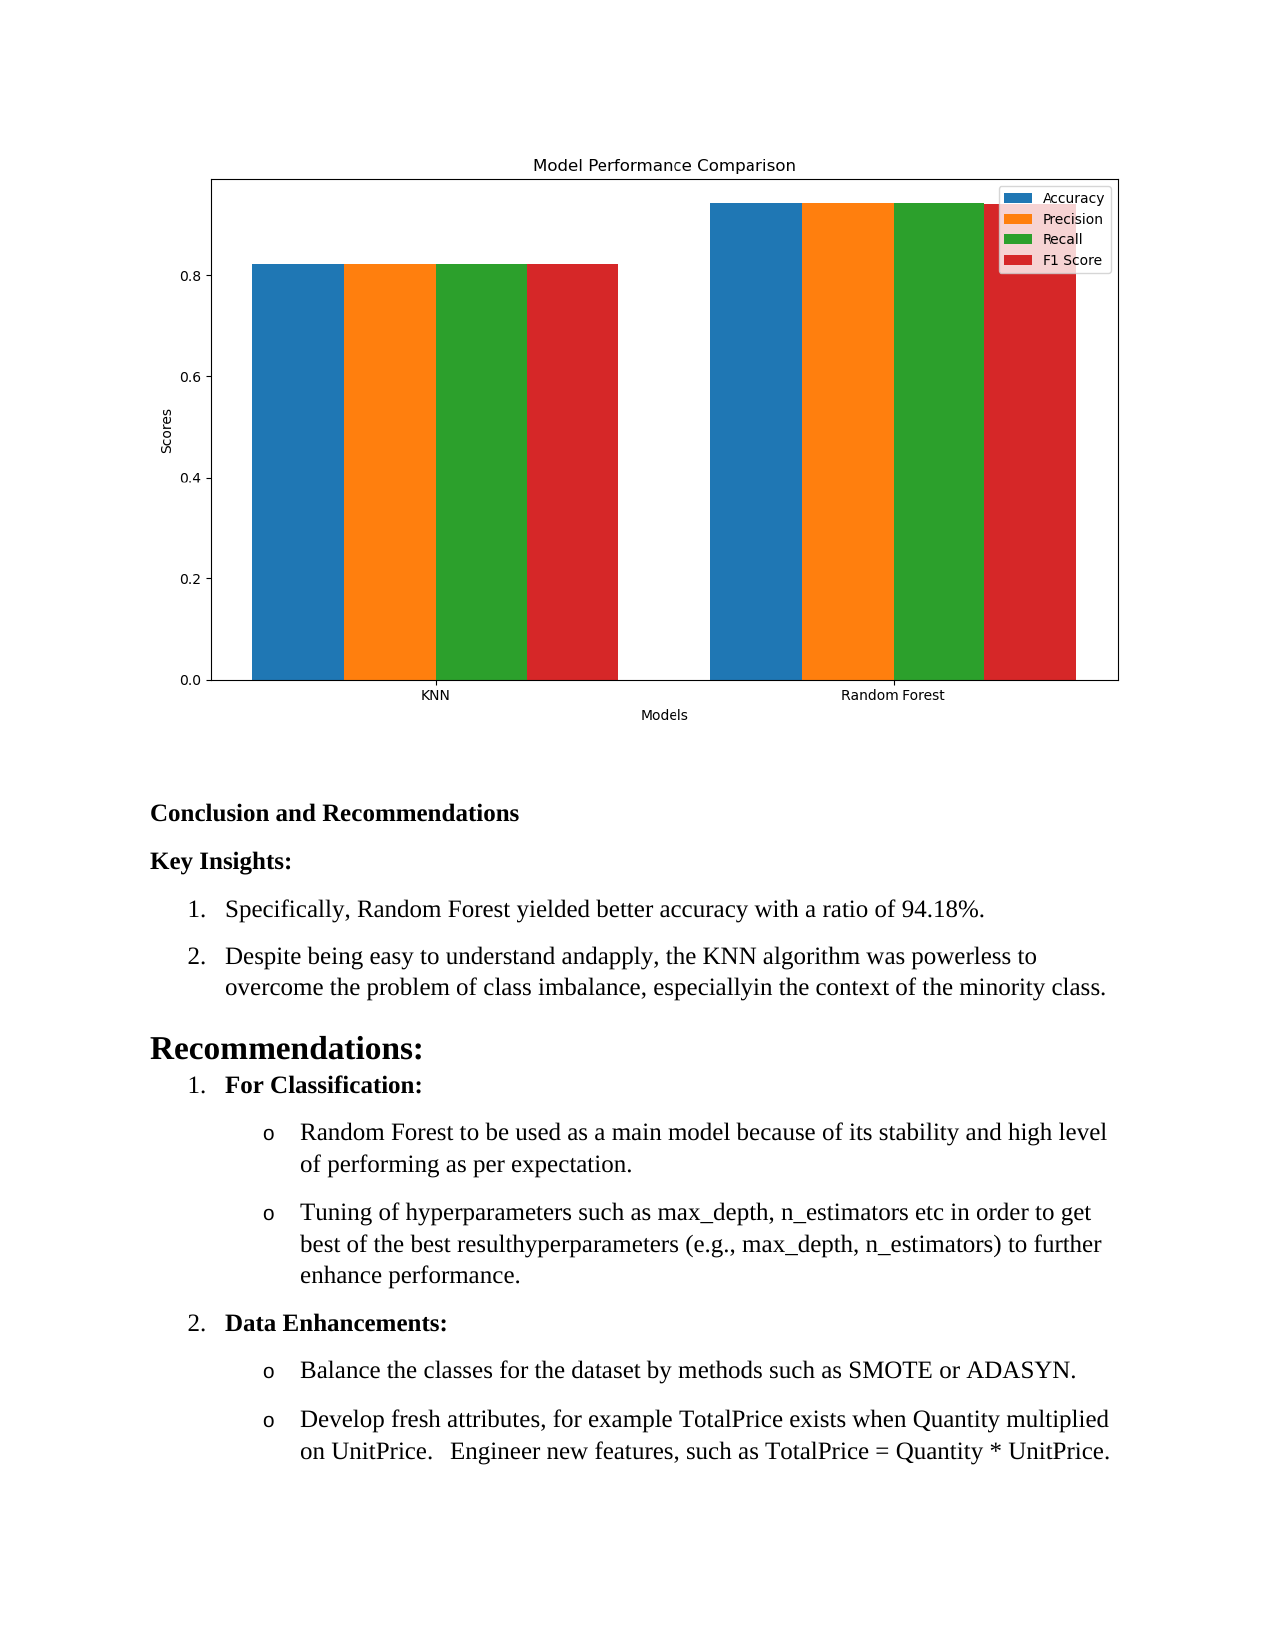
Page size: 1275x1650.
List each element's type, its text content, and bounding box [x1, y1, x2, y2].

list Despite being easy to understand andapply, the KNN algorithm was powerless to overcome the problem of class imbalance, especiallyin the context of the minority class. [187, 941, 1125, 1001]
list Random Forest to be used as a main model because of its stability and high level of performing as per expectation. [262, 1117, 1125, 1178]
list For Classification: [187, 1070, 1125, 1098]
picture [150, 150, 1125, 732]
list Develop fresh attributes, for example TotalPrice exists when Quantity multiplied on UnitPrice. Engineer new features, such as TotalPrice = Quantity * UnitPrice. [262, 1404, 1125, 1464]
list Specifically, Random Forest yielded better accuracy with a ratio of 94.18%. [187, 894, 1125, 922]
list Tuning of hyperparameters such as max_depth, n_estimators etc in order to get best of the best resulthyperparameters (e.g., max_depth, n_estimators) to further enhance performance. [262, 1197, 1125, 1289]
list Data Enhancements: [187, 1308, 1125, 1336]
text Key Insights: [150, 846, 1125, 875]
text Conclusion and Recommendations [150, 798, 1125, 827]
subtitle Recommendations: [150, 1028, 1125, 1067]
list Balance the classes for the dataset by methods such as SMOTE or ADASYN. [262, 1355, 1125, 1385]
